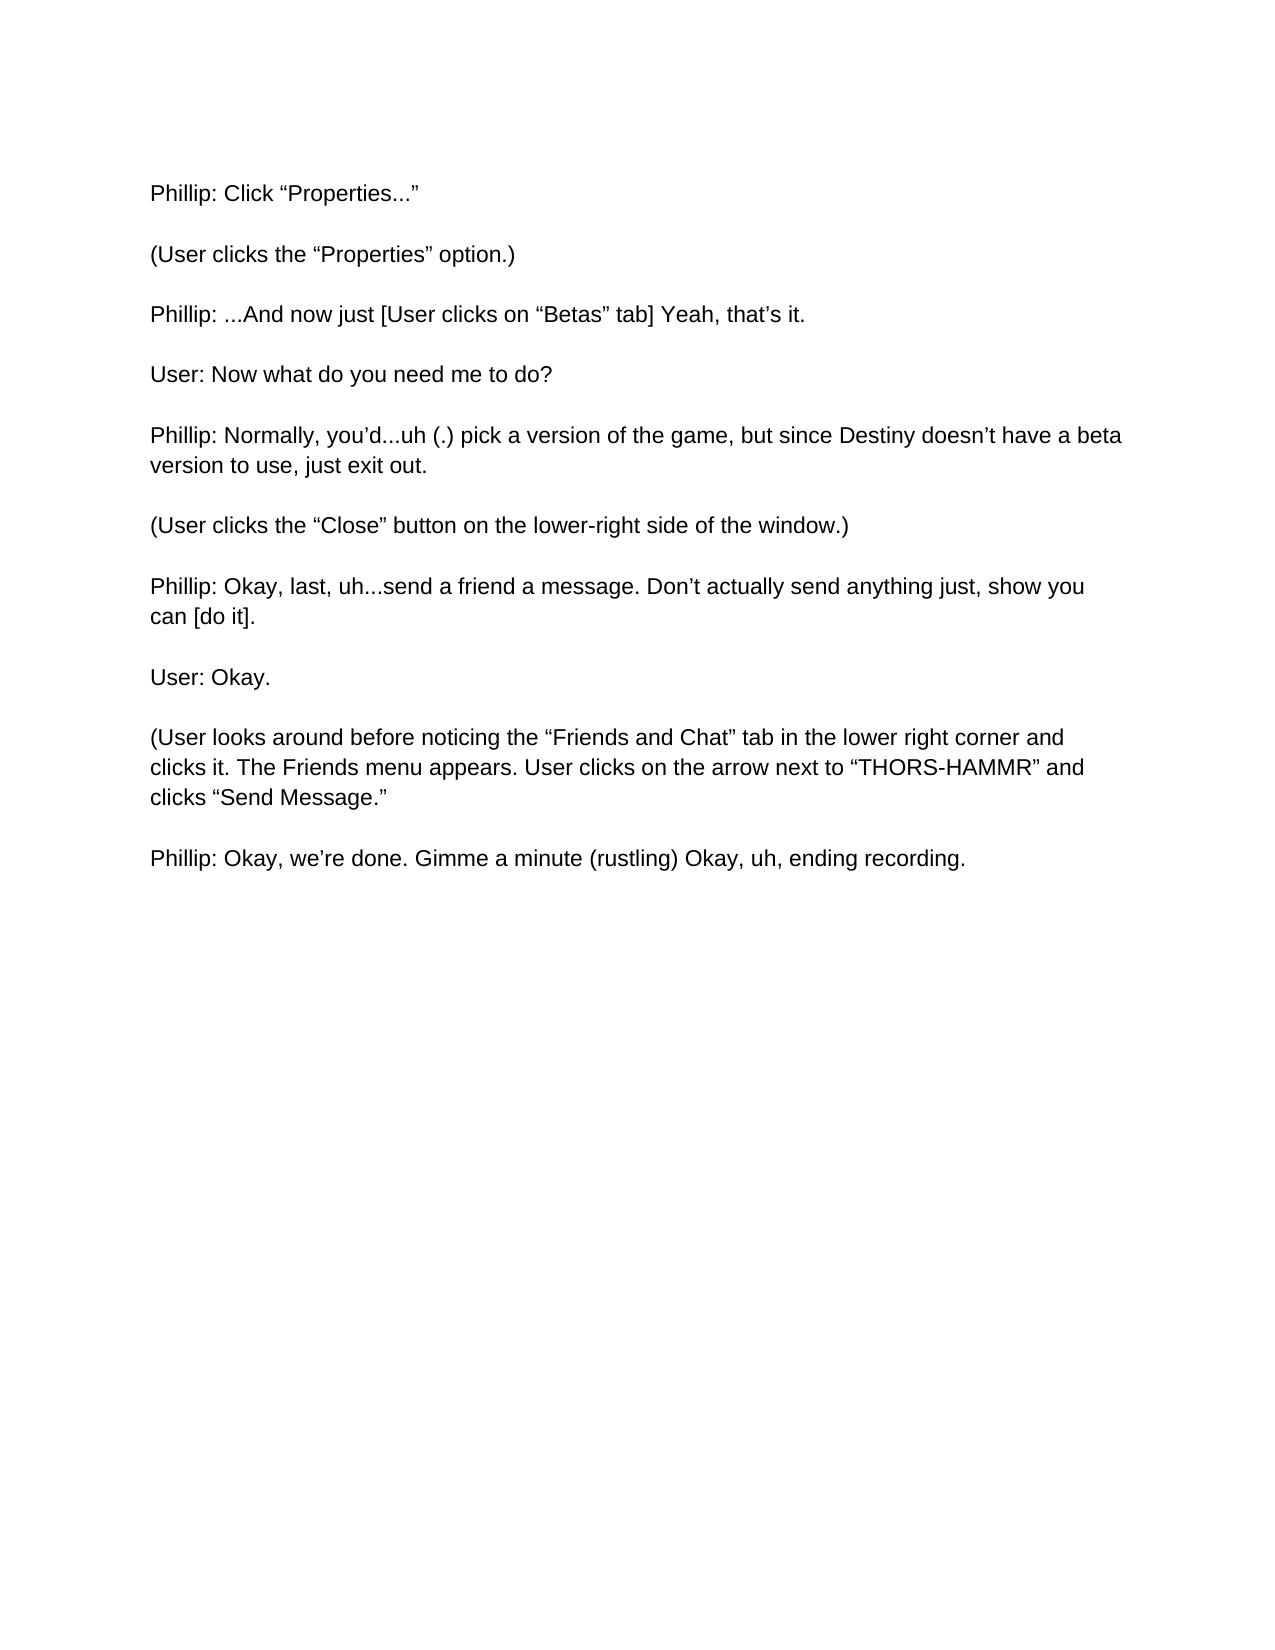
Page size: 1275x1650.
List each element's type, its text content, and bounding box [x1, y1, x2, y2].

text (User clicks the “Close” button on the lower-right side of the window.) [150, 512, 1125, 539]
text (User clicks the “Properties” option.) [150, 241, 1125, 267]
text User: Now what do you need me to do? [150, 361, 1125, 388]
text Phillip: Okay, we’re done. Gimme a minute (rustling) Okay, uh, ending recording. [150, 845, 1125, 871]
text Phillip: ...And now just [User clicks on “Betas” tab] Yeah, that’s it. [150, 301, 1125, 327]
text Phillip: Normally, you’d...uh (.) pick a version of the game, but since Destiny doesn’t have a beta version to use, just exit out. [150, 422, 1125, 478]
text (User looks around before noticing the “Friends and Chat” tab in the lower right corner and clicks it. The Friends menu appears. User clicks on the arrow next to “THORS-HAMMR” and clicks “Send Message.” [150, 724, 1125, 811]
text Phillip: Okay, last, uh...send a friend a message. Don’t actually send anything just, show you can [do it]. [150, 573, 1125, 629]
text Phillip: Click “Properties...” [150, 180, 1125, 207]
text User: Okay. [150, 663, 1125, 690]
